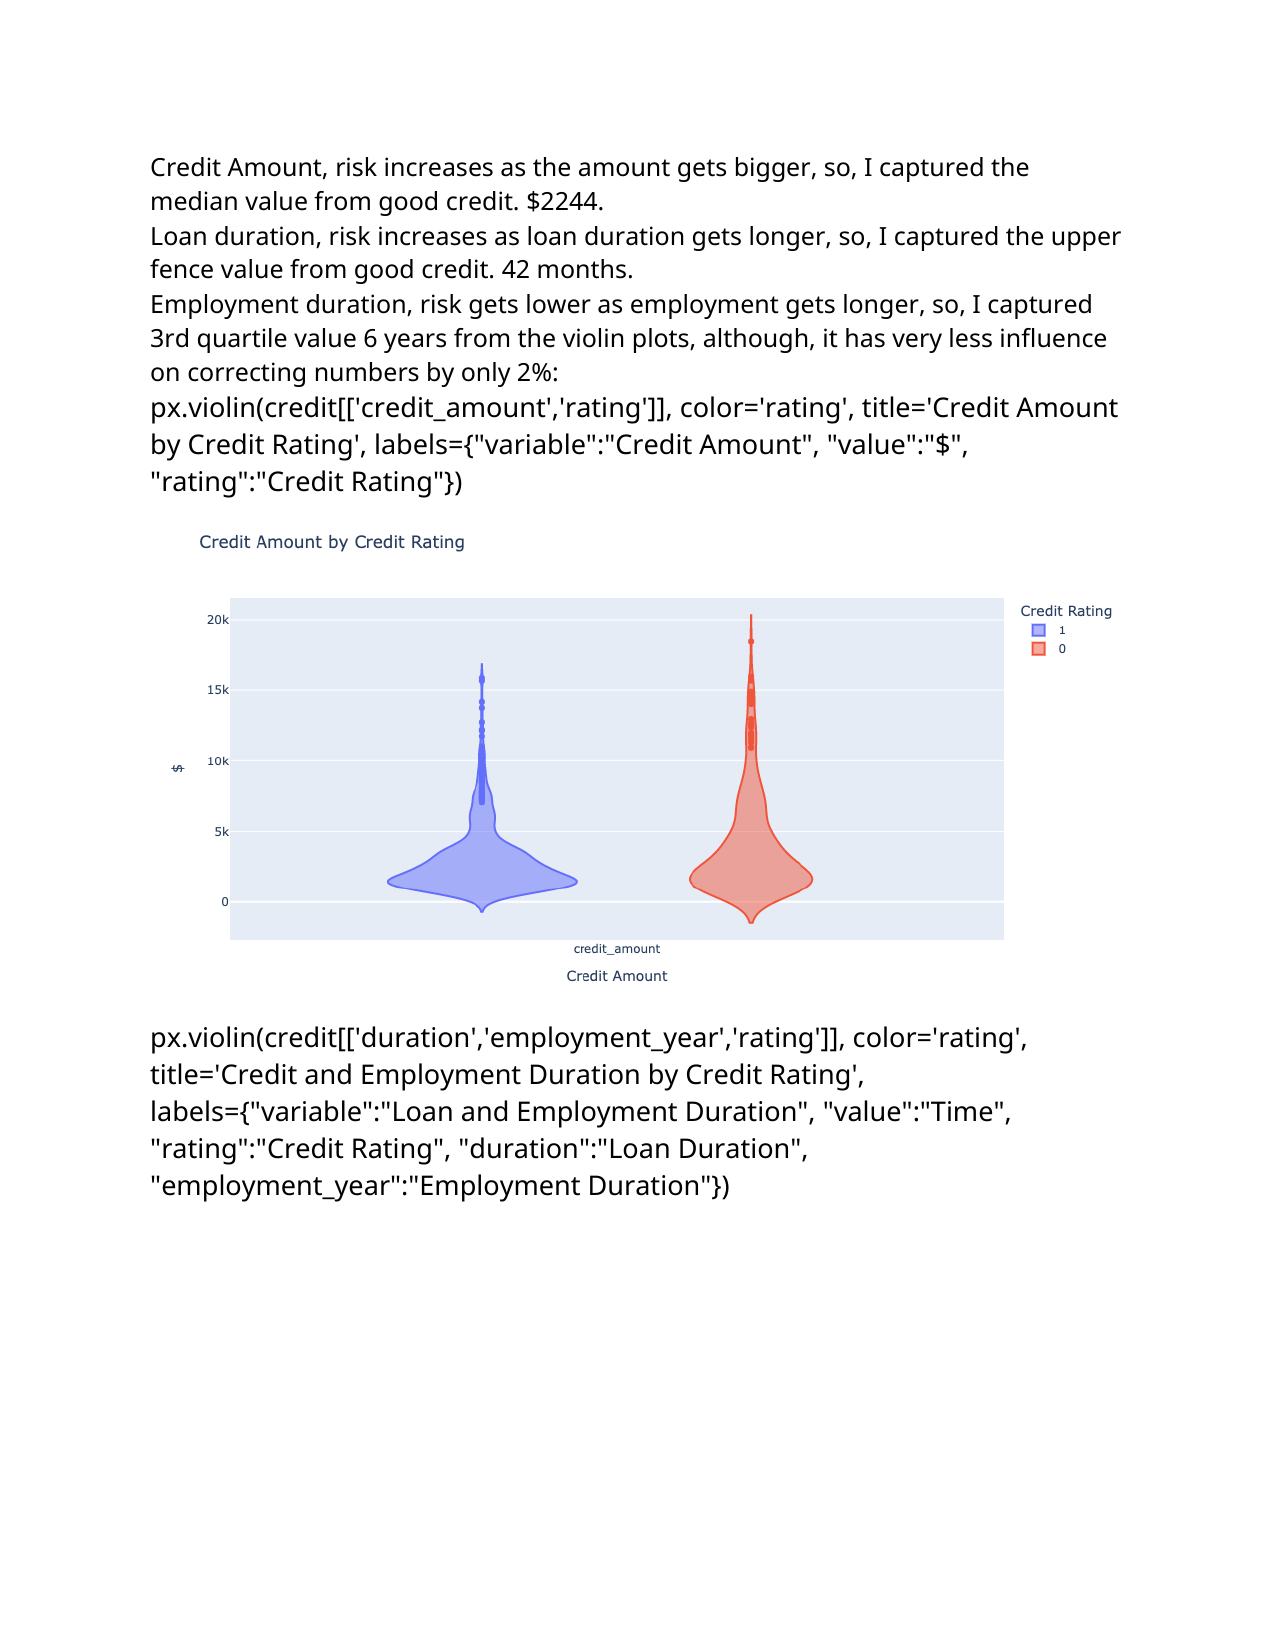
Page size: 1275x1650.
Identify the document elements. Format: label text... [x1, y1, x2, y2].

text Loan duration, risk increases as loan duration gets longer, so, I captured the upper fence value from good credit. 42 months. [150, 218, 1125, 286]
text Credit Amount, risk increases as the amount gets bigger, so, I captured the median value from good credit. $2244. [150, 150, 1125, 218]
text px.violin(credit[['credit_amount','rating']], color='rating', title='Credit Amount by Credit Rating', labels={"variable":"Credit Amount", "value":"$", "rating":"Credit Rating"}) [150, 388, 1125, 499]
text px.violin(credit[['duration','employment_year','rating']], color='rating', title='Credit and Employment Duration by Credit Rating', labels={"variable":"Loan and Employment Duration", "value":"Time", "rating":"Credit Rating", "duration":"Loan Duration", "employment_year":"Employment Duration"}) [150, 1019, 1125, 1203]
text Employment duration, risk gets lower as employment gets longer, so, I captured 3rd quartile value 6 years from the violin plots, although, it has very less influence on correcting numbers by only 2%: [150, 286, 1125, 388]
picture [150, 499, 1125, 1019]
